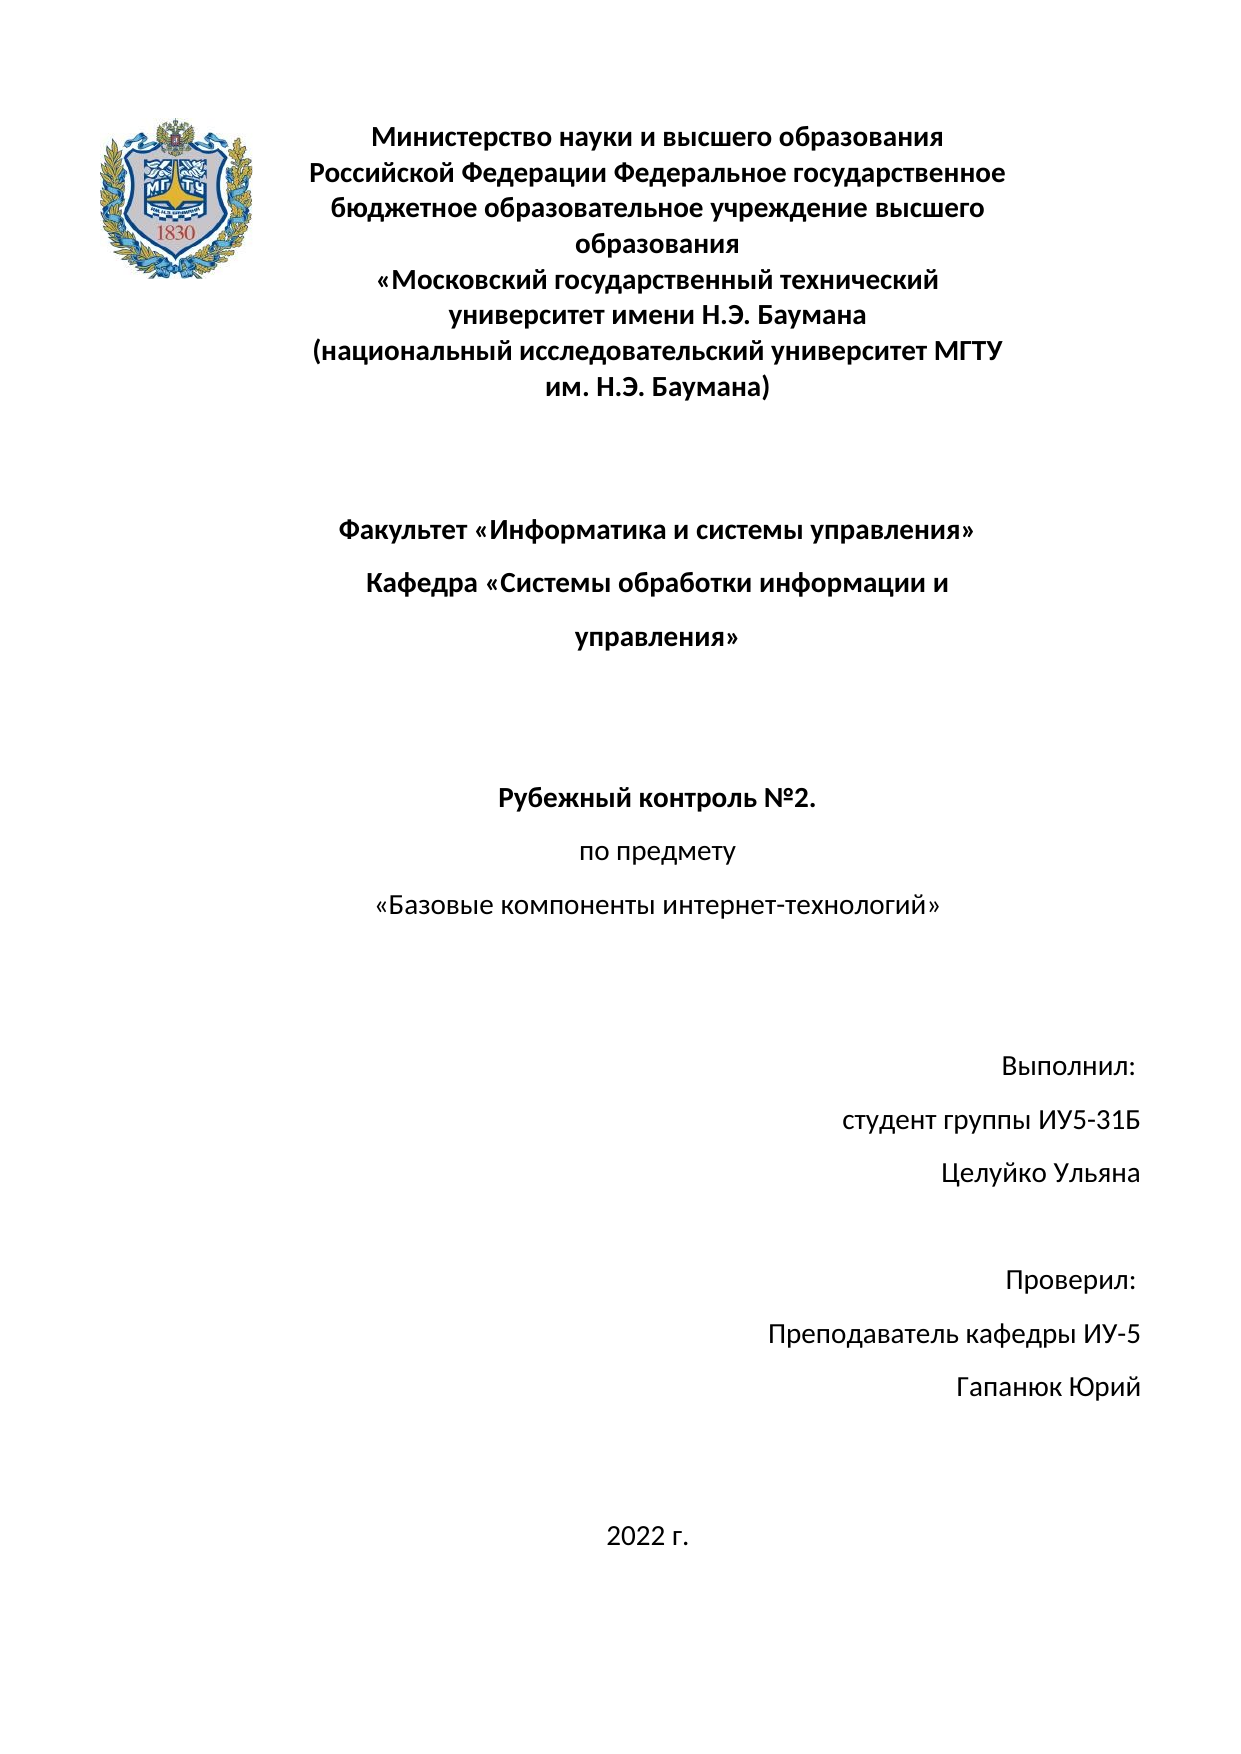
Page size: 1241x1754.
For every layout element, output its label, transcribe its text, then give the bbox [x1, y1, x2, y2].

text Проверил: [177, 1261, 1141, 1297]
text (национальный исследовательский университет МГТУ им. Н.Э. Баумана) [295, 332, 1019, 403]
text Преподаватель кафедры ИУ-5 [177, 1315, 1141, 1350]
text Гапанюк Юрий [177, 1368, 1141, 1404]
text по предмету [295, 832, 1019, 868]
text Рубежный контроль №2. [295, 779, 1019, 815]
text Выполнил: [177, 1047, 1141, 1083]
picture [100, 118, 253, 279]
text 2022 г. [177, 1517, 1079, 1553]
text «Московский государственный технический университет имени Н.Э. Баумана [295, 261, 1019, 332]
text Министерство науки и высшего образования Российской Федерации Федеральное государственное бюджетное образовательное учреждение высшего образования [295, 118, 1019, 261]
text студент группы ИУ5-31Б [177, 1101, 1141, 1136]
text Факультет «Информатика и системы управления» Кафедра «Системы обработки информации и управления» [295, 511, 1019, 653]
text «Базовые компоненты интернет-технологий» [295, 886, 1019, 922]
text Целуйко Ульяна [177, 1154, 1141, 1190]
